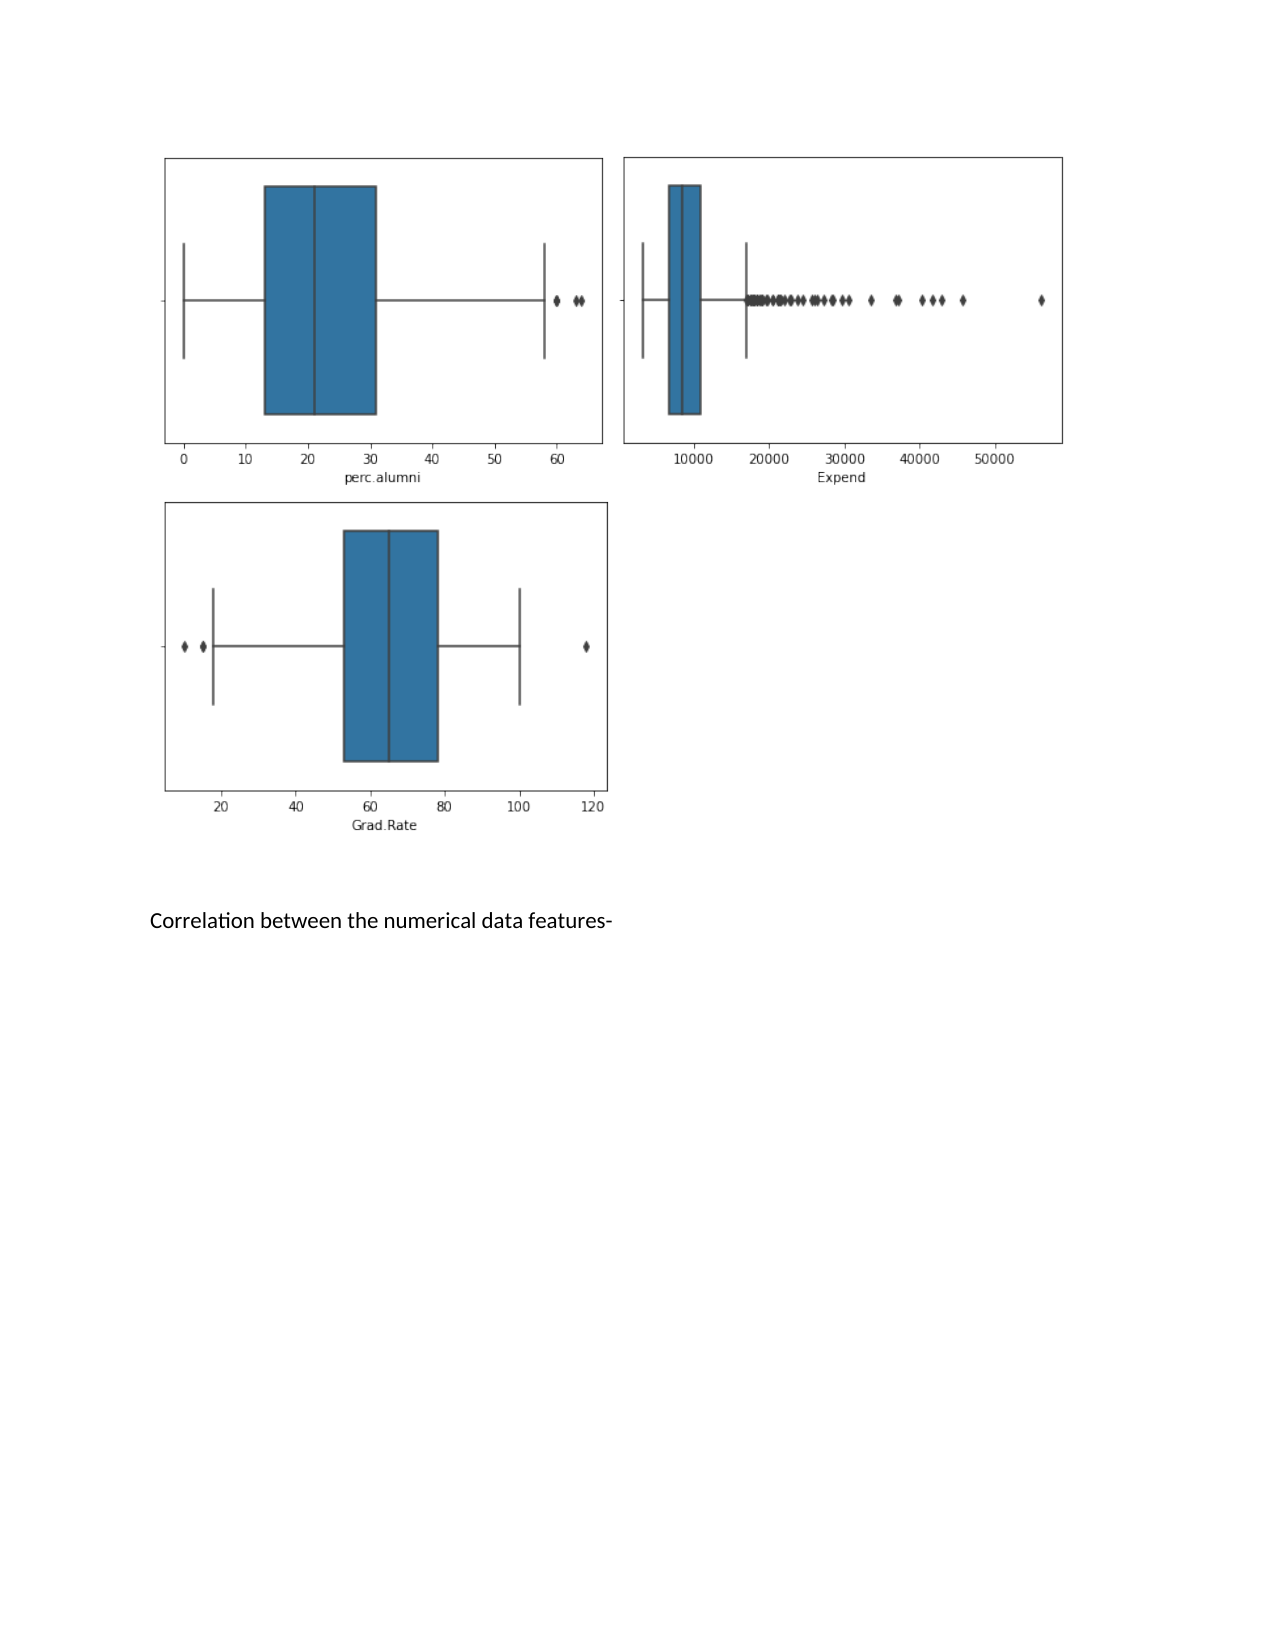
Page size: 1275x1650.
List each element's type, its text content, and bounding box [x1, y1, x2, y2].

picture [150, 494, 615, 841]
picture [150, 150, 1070, 493]
text Correlation between the numerical data features- [150, 906, 1125, 934]
